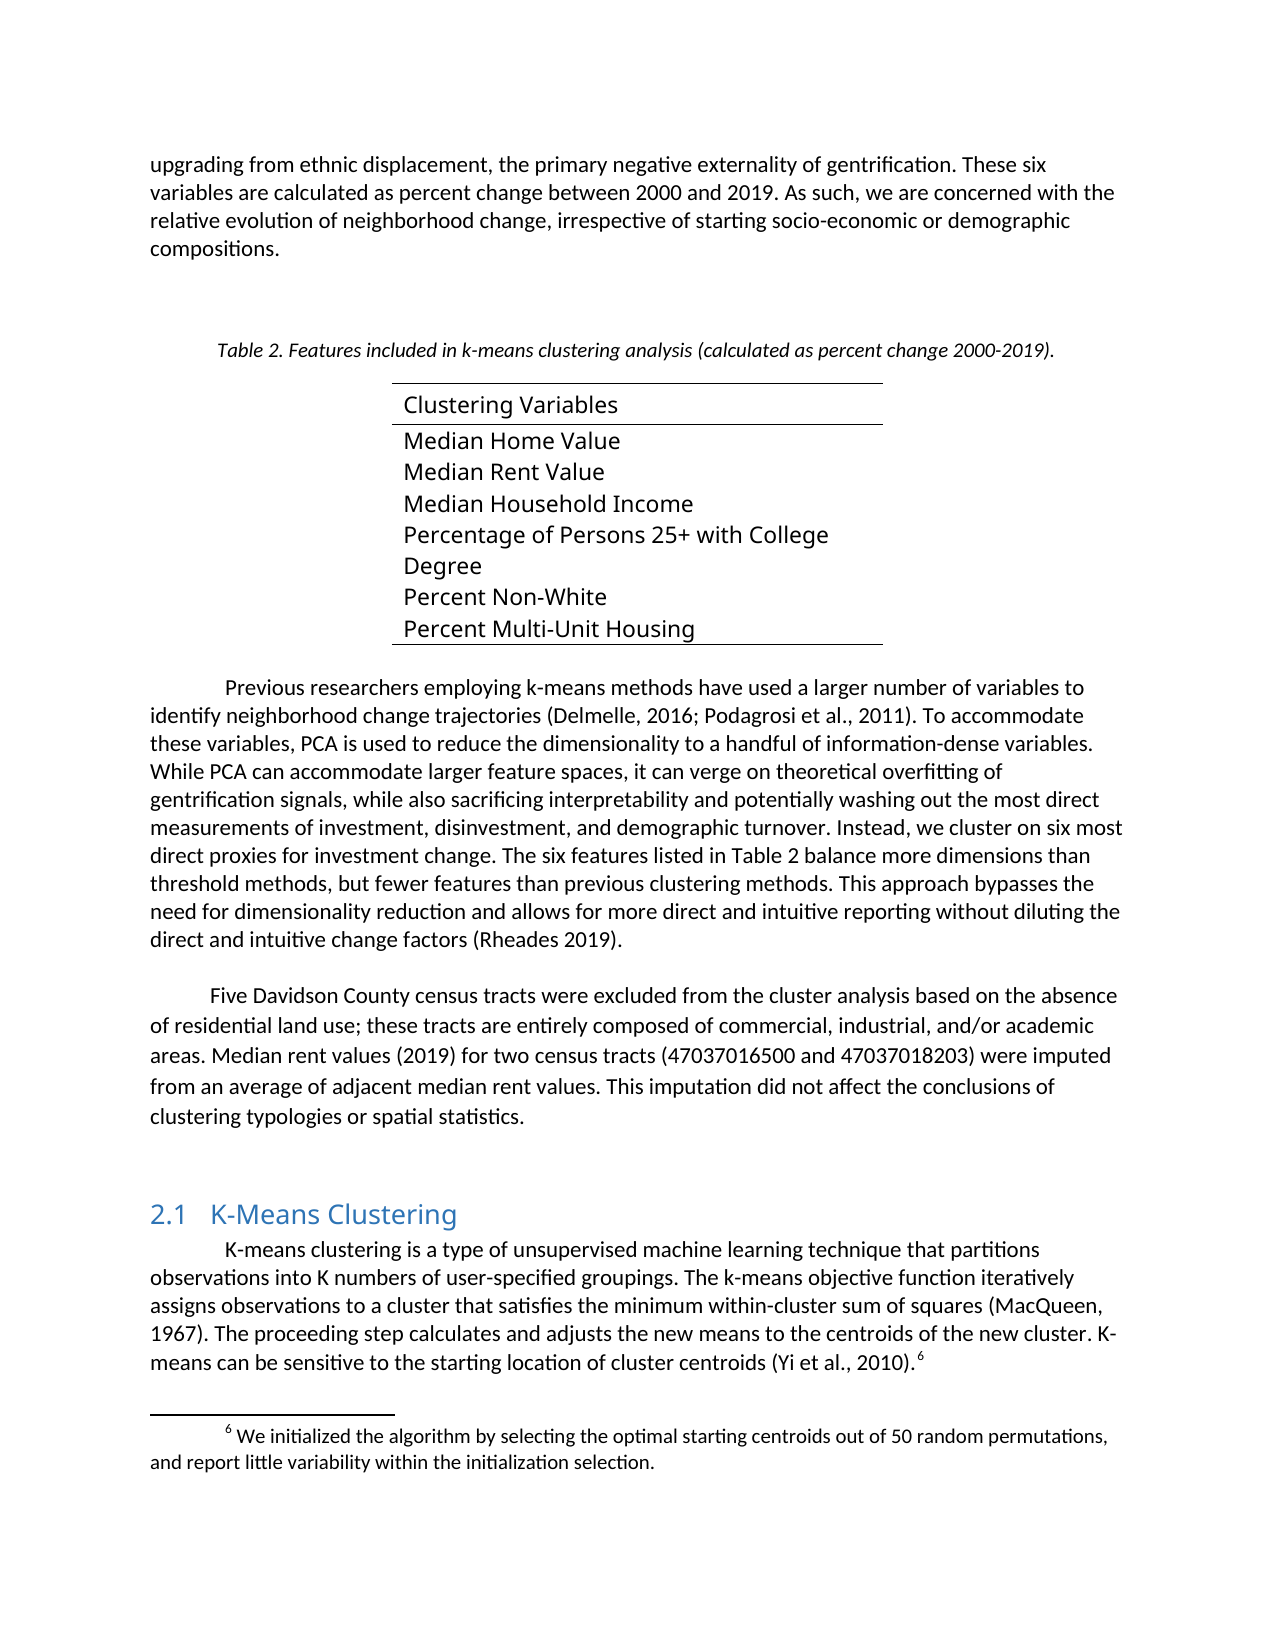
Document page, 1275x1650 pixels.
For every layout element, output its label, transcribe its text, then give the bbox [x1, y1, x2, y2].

table_cell Percent Multi-Unit Housing [392, 613, 883, 644]
text Five Davidson County census tracts were excluded from the cluster analysis based on the absence of residential land use; these tracts are entirely composed of commercial, industrial, and/or academic areas. Median rent values (2019) for two census tracts (47037016500 and 47037018203) were imputed from an average of adjacent median rent values. This imputation did not affect the conclusions of clustering typologies or spatial statistics. [150, 981, 1125, 1130]
table_cell Median Household Income [392, 488, 883, 519]
table_cell Percentage of Persons 25+ with College Degree [392, 519, 883, 581]
text Previous researchers employing k-means methods have used a larger number of variables to identify neighborhood change trajectories (Delmelle, 2016; Podagrosi et al., 2011). To accommodate these variables, PCA is used to reduce the dimensionality to a handful of information-dense variables. While PCA can accommodate larger feature spaces, it can verge on theoretical overfitting of gentrification signals, while also sacrificing interpretability and potentially washing out the most direct measurements of investment, disinvestment, and demographic turnover. Instead, we cluster on six most direct proxies for investment change. The six features listed in Table 2 balance more dimensions than threshold methods, but fewer features than previous clustering methods. This approach bypasses the need for dimensionality reduction and allows for more direct and intuitive reporting without diluting the direct and intuitive change factors (Rheades 2019). [150, 673, 1125, 953]
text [150, 150, 1125, 262]
table_cell Median Rent Value [392, 456, 883, 488]
text K-means clustering is a type of unsupervised machine learning technique that partitions observations into K numbers of user-specified groupings. The k-means objective function iteratively assigns observations to a cluster that satisfies the minimum within-cluster sum of squares (MacQueen, 1967). The proceeding step calculates and adjusts the new means to the centroids of the new cluster. K-means can be sensitive to the starting location of cluster centroids (Yi et al., 2010). [150, 1236, 1125, 1376]
text Table 2. Features included in k-means clustering analysis (calculated as percent change 2000-2019). [150, 337, 1125, 362]
table_header Clustering Variables [392, 384, 883, 424]
subtitle K-Means Clustering [150, 1196, 1125, 1233]
table_cell Percent Non-White [392, 581, 883, 613]
table_cell Median Home Value [392, 425, 883, 456]
